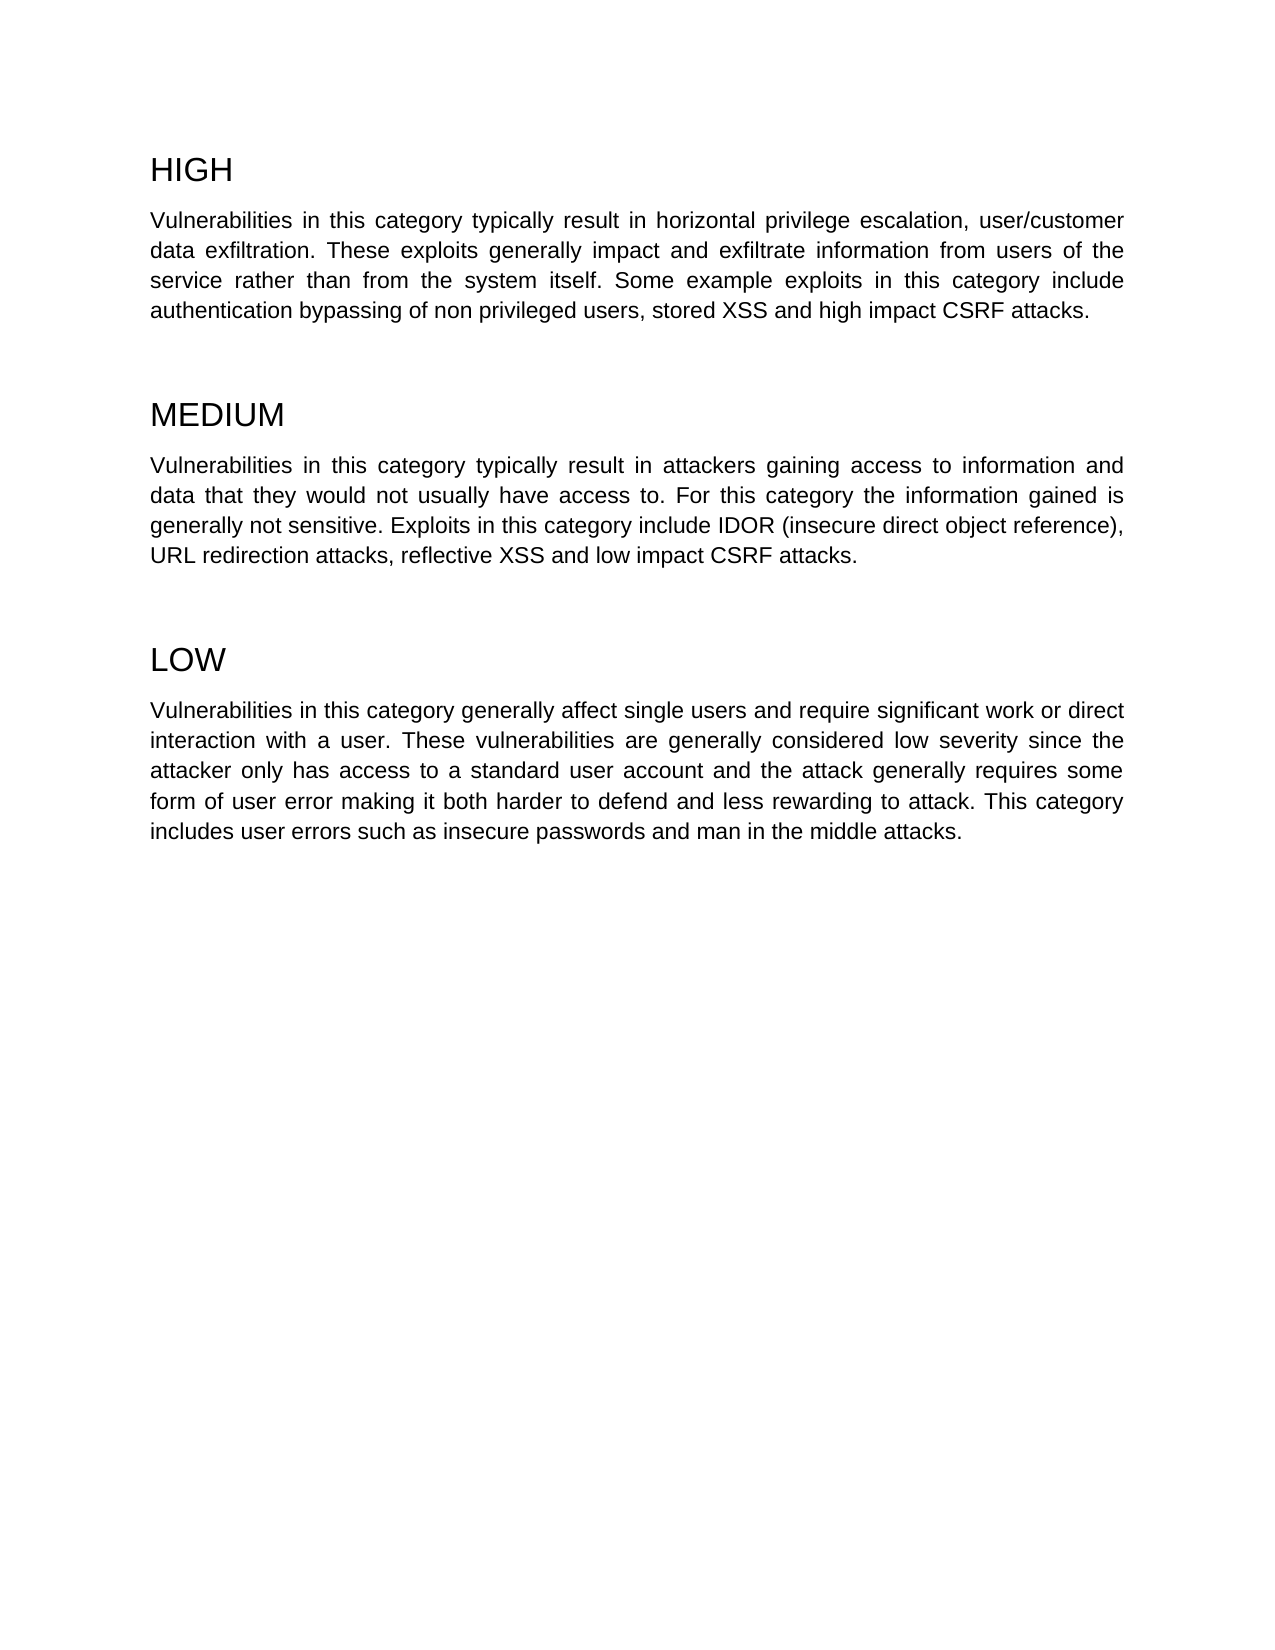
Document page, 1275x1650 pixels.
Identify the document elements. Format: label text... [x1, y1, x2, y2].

subtitle MEDIUM [150, 395, 1125, 434]
subtitle HIGH [150, 150, 1125, 188]
subtitle LOW [150, 640, 1125, 679]
text Vulnerabilities in this category typically result in attackers gaining access to information and data that they would not usually have access to. For this category the information gained is generally not sensitive. Exploits in this category include IDOR (insecure direct object reference), URL redirection attacks, reflective XSS and low impact CSRF attacks. [150, 452, 1125, 569]
text Vulnerabilities in this category typically result in horizontal privilege escalation, user/customer data exfiltration. These exploits generally impact and exfiltrate information from users of the service rather than from the system itself. Some example exploits in this category include authentication bypassing of non privileged users, stored XSS and high impact CSRF attacks. [150, 207, 1125, 324]
text Vulnerabilities in this category generally affect single users and require significant work or direct interaction with a user. These vulnerabilities are generally considered low severity since the attacker only has access to a standard user account and the attack generally requires some form of user error making it both harder to defend and less rewarding to attack. This category includes user errors such as insecure passwords and man in the middle attacks. [150, 697, 1125, 844]
